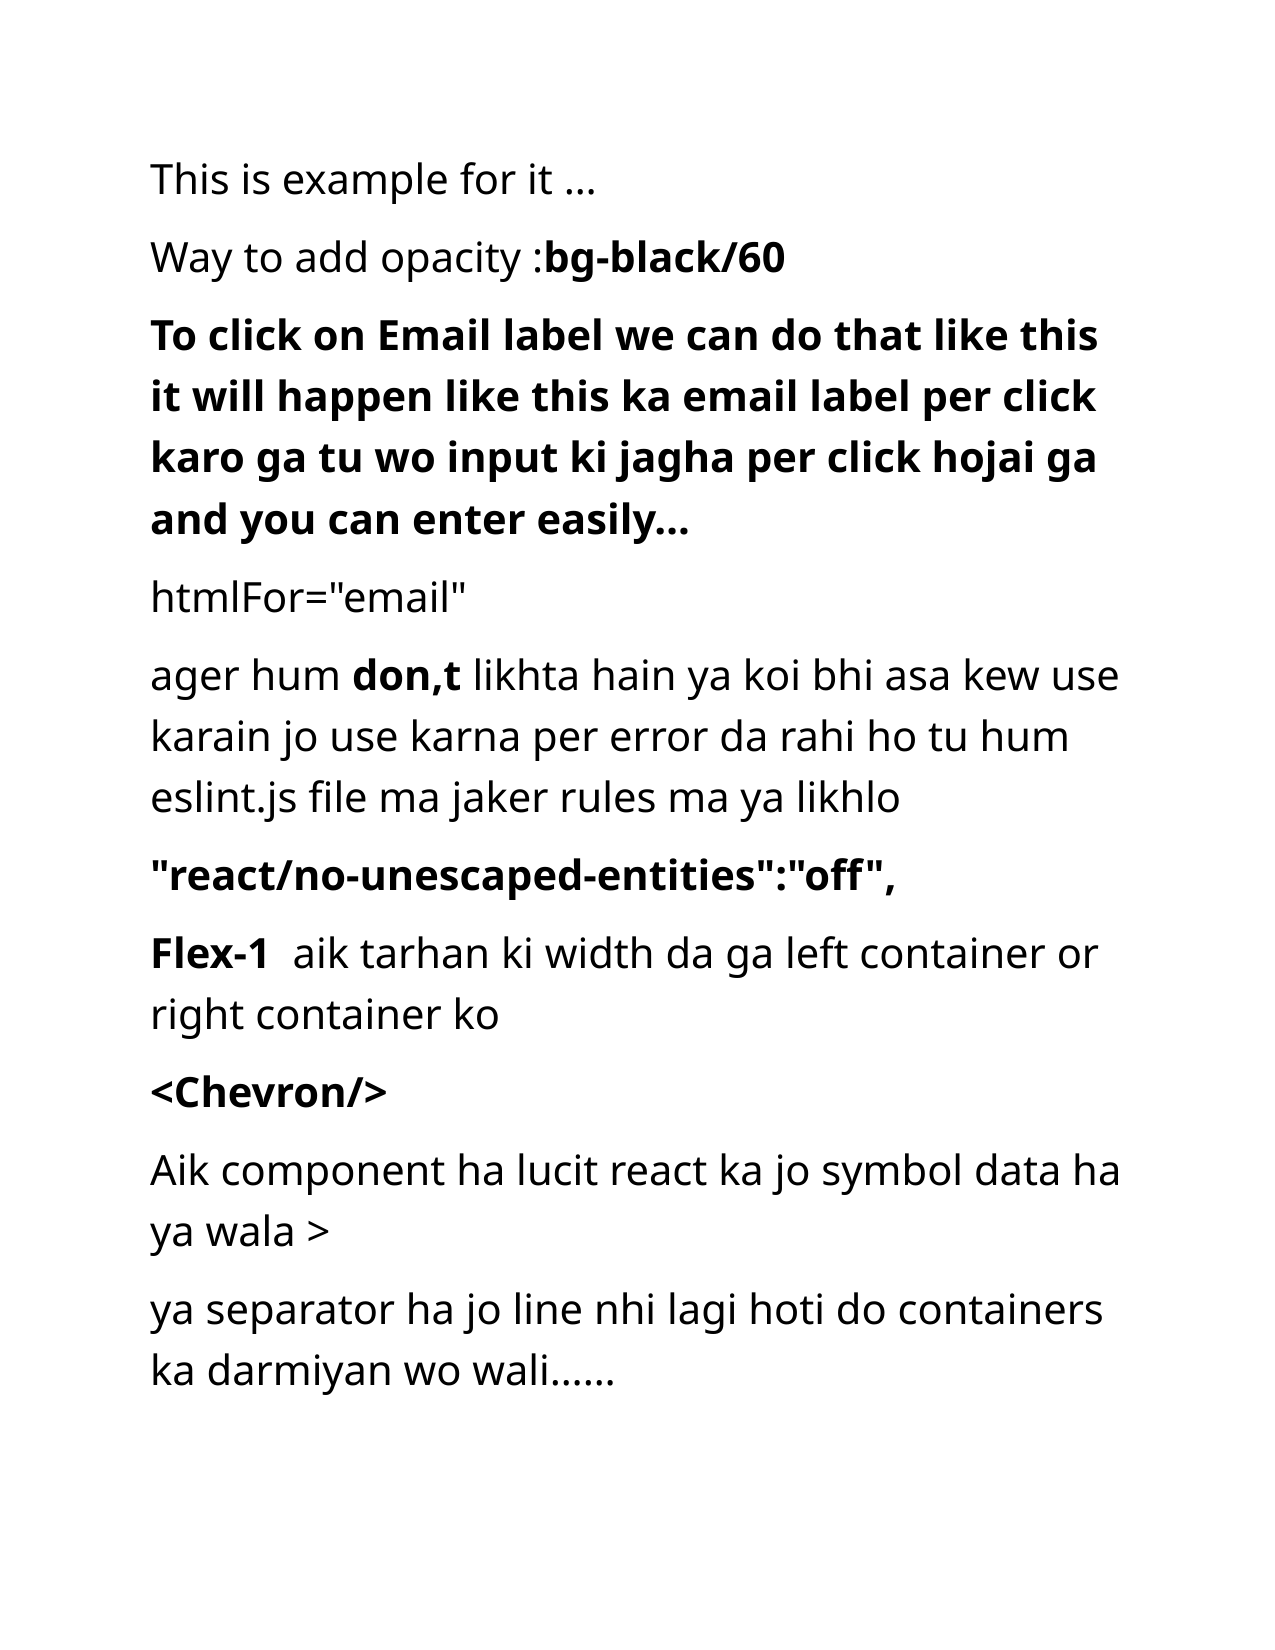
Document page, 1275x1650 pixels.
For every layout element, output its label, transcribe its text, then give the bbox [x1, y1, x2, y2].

text Way to add opacity :bg-black/60 [150, 228, 1125, 285]
text To click on Email label we can do that like this it will happen like this ka email label per click karo ga tu wo input ki jagha per click hojai ga and you can enter easily… [150, 306, 1125, 546]
text htmlFor="email" [150, 567, 1125, 624]
text ager hum don,t likhta hain ya koi bhi asa kew use karain jo use karna per error da rahi ho tu hum eslint.js file ma jaker rules ma ya likhlo [150, 645, 1125, 825]
text Flex-1 aik tarhan ki width da ga left container or right container ko [150, 924, 1125, 1042]
text ya separator ha jo line nhi lagi hoti do containers ka darmiyan wo wali…… [150, 1280, 1125, 1398]
text This is example for it … [150, 150, 1125, 207]
text "react/no-unescaped-entities":"off", [150, 846, 1125, 903]
text Aik component ha lucit react ka jo symbol data ha ya wala > [150, 1141, 1125, 1259]
text <Chevron/> [150, 1063, 1125, 1120]
